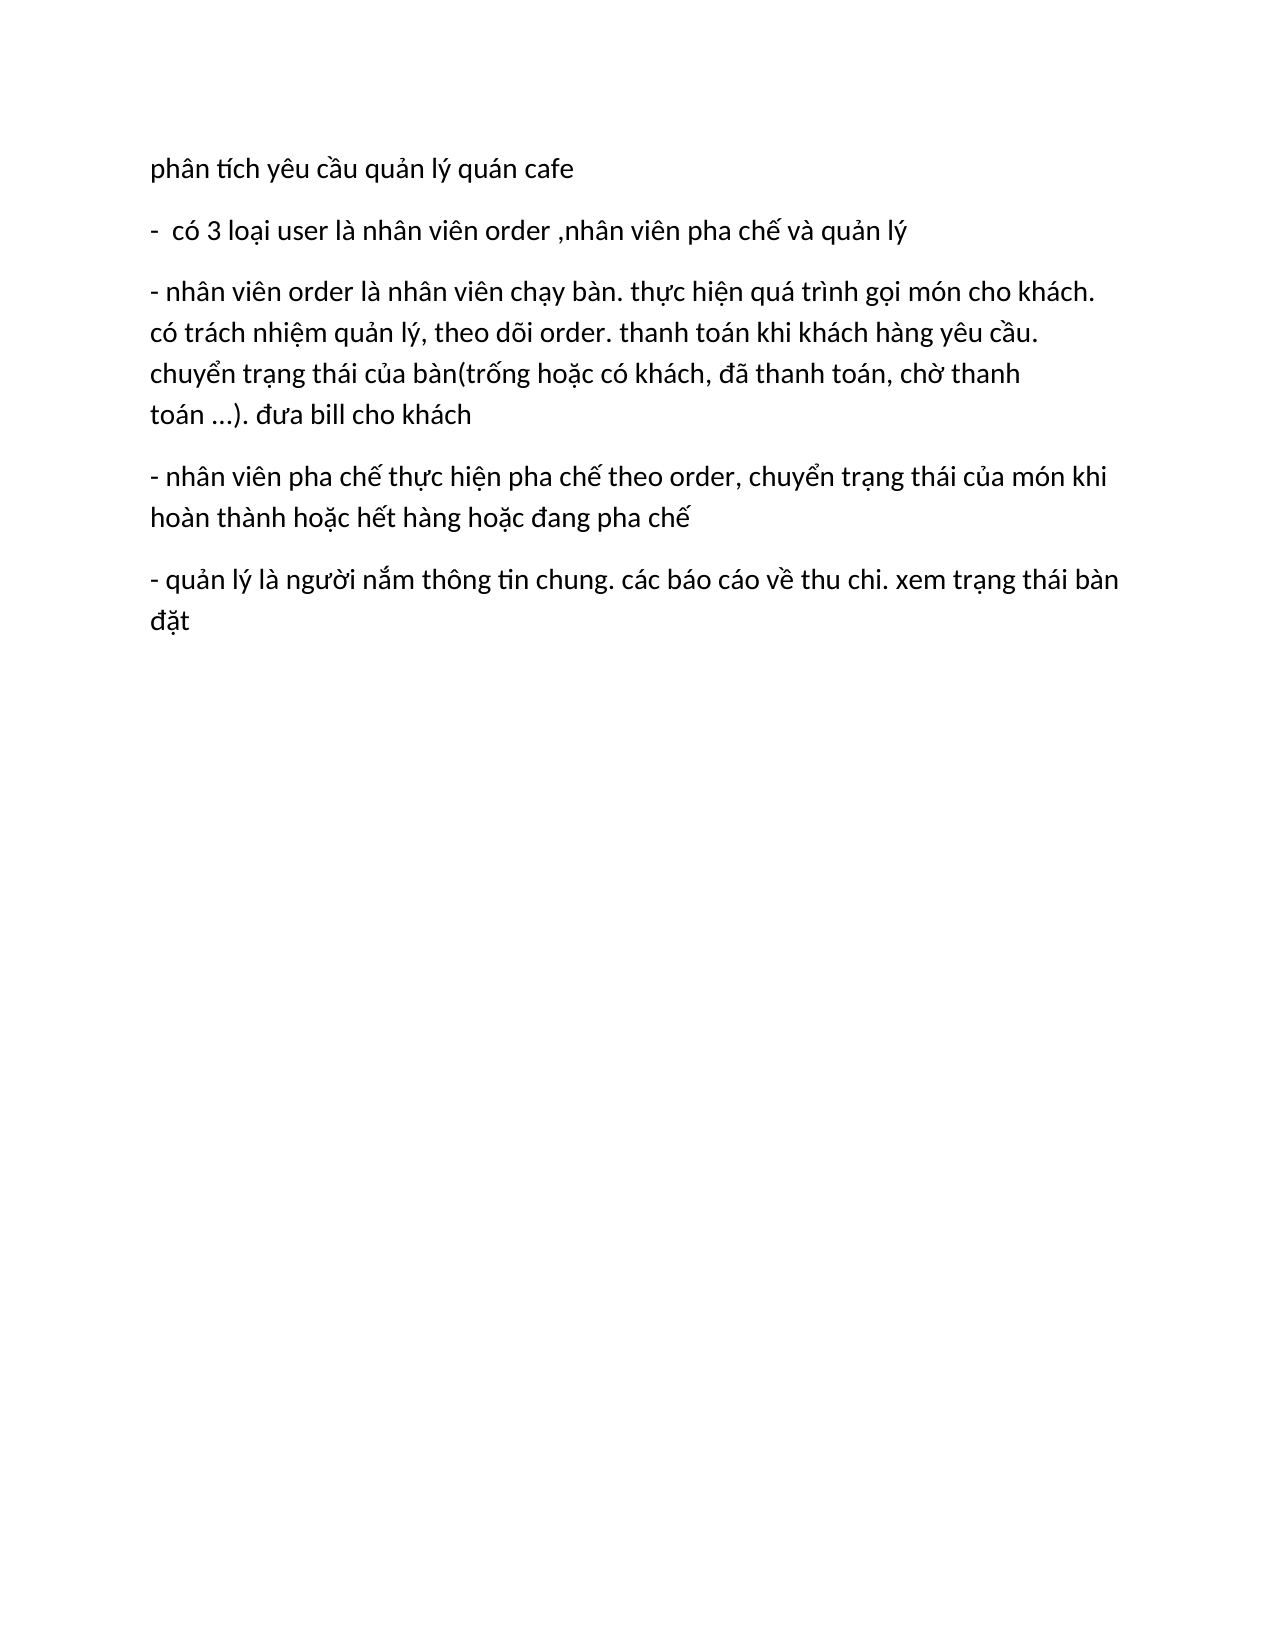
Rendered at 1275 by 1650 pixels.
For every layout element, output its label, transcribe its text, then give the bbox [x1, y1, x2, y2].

text phân tích yêu cầu quản lý quán cafe [150, 150, 1125, 186]
text - có 3 loại user là nhân viên order ,nhân viên pha chế và quản lý [150, 212, 1125, 247]
text - nhân viên order là nhân viên chạy bàn. thực hiện quá trình gọi món cho khách. có trách nhiệm quản lý, theo dõi order. thanh toán khi khách hàng yêu cầu. chuyển trạng thái của bàn(trống hoặc có khách, đã thanh toán, chờ thanh toán ...). đưa bill cho khách [150, 273, 1125, 432]
text - quản lý là người nắm thông tin chung. các báo cáo về thu chi. xem trạng thái bàn đặt [150, 561, 1125, 637]
text - nhân viên pha chế thực hiện pha chế theo order, chuyển trạng thái của món khi hoàn thành hoặc hết hàng hoặc đang pha chế [150, 458, 1125, 535]
